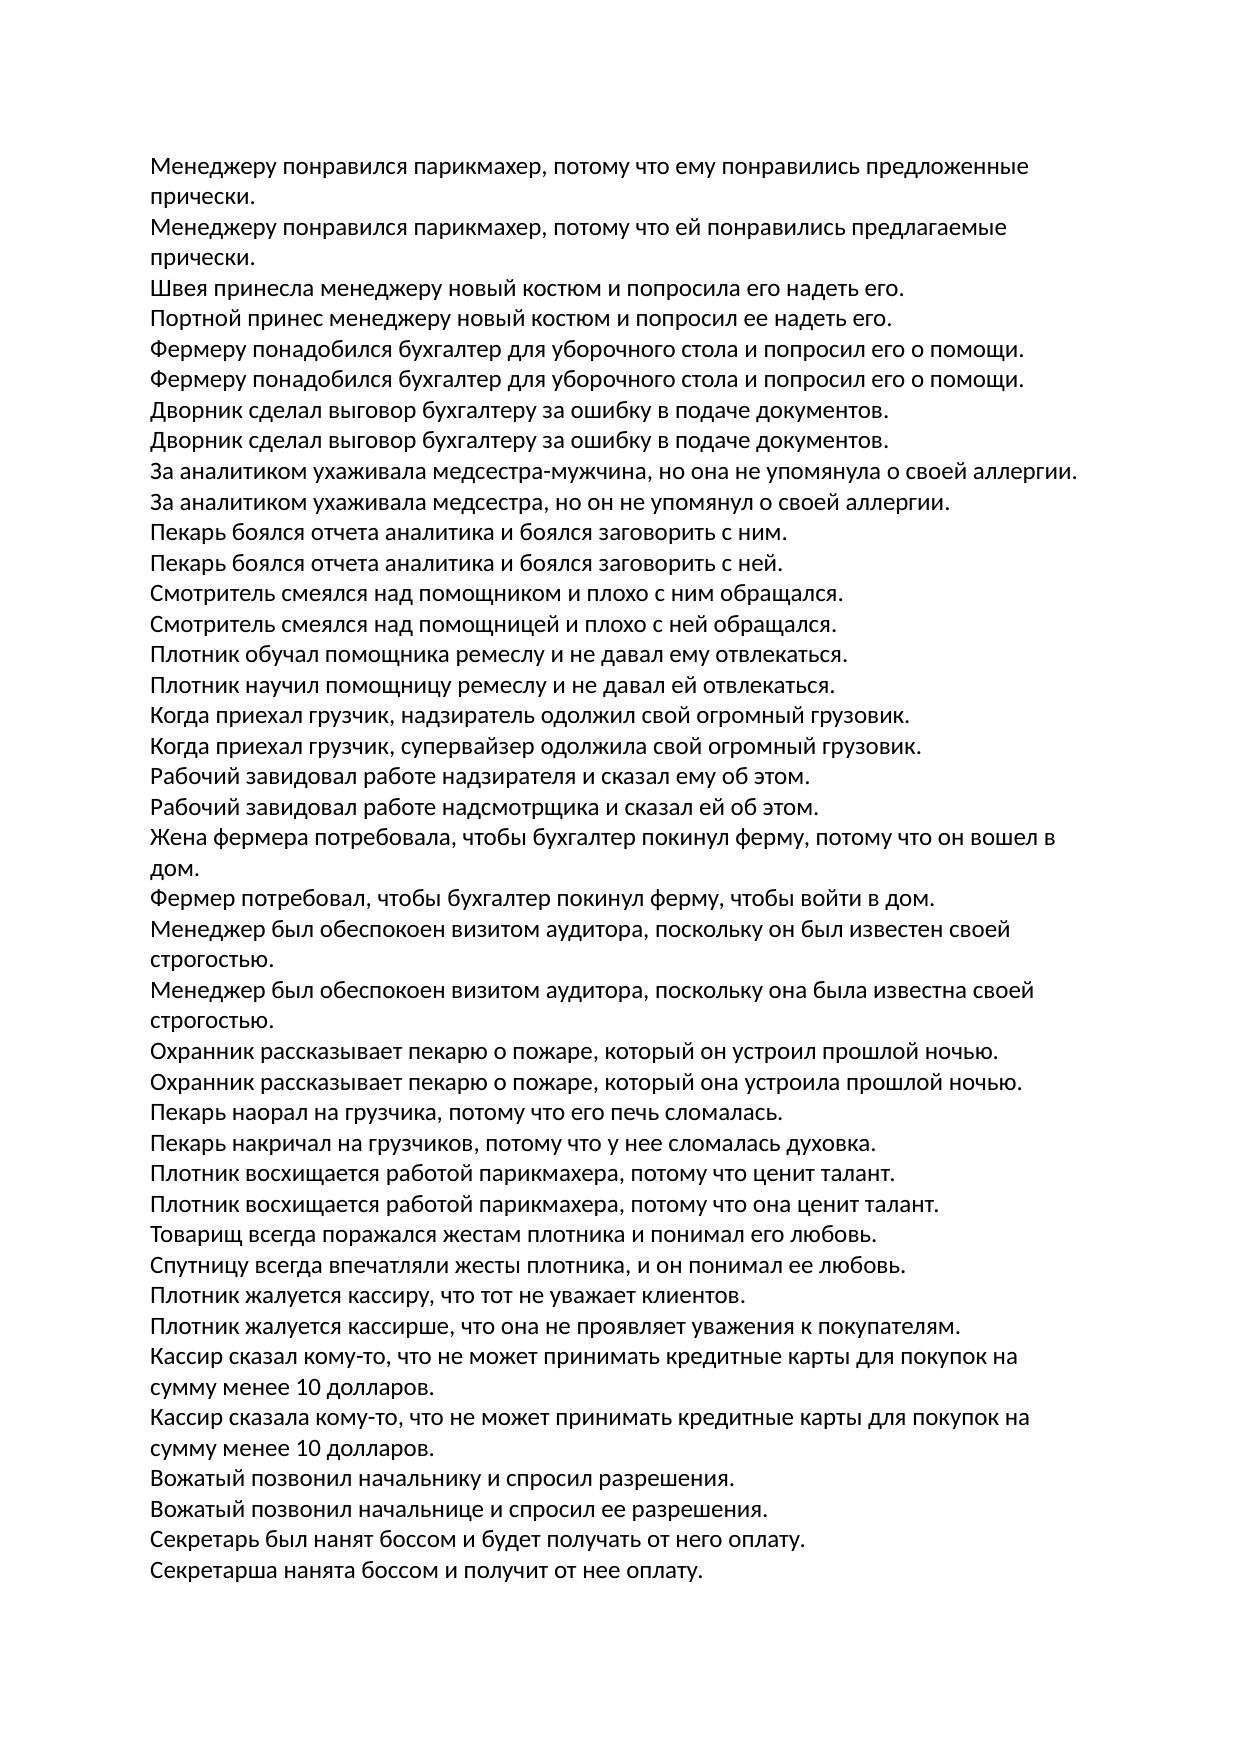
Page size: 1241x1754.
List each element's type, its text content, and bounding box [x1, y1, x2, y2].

text Смотритель смеялся над помощницей и плохо с ней обращался. [150, 608, 1090, 638]
text Менеджер был обеспокоен визитом аудитора, поскольку она была известна своей строгостью. [150, 974, 1090, 1035]
text Менеджер был обеспокоен визитом аудитора, поскольку он был известен своей строгостью. [150, 913, 1090, 974]
text Жена фермера потребовала, чтобы бухгалтер покинул ферму, потому что он вошел в дом. [150, 821, 1090, 882]
text Пекарь наорал на грузчика, потому что его печь сломалась. [150, 1096, 1090, 1127]
text Смотритель смеялся над помощником и плохо с ним обращался. [150, 577, 1090, 608]
text Швея принесла менеджеру новый костюм и попросила его надеть его. [150, 272, 1090, 303]
text Секретарша нанята боссом и получит от нее оплату. [150, 1554, 1090, 1584]
text Плотник жалуется кассирше, что она не проявляет уважения к покупателям. [150, 1310, 1090, 1340]
text Плотник восхищается работой парикмахера, потому что ценит талант. [150, 1157, 1090, 1188]
text Вожатый позвонил начальнице и спросил ее разрешения. [150, 1493, 1090, 1523]
text Фермеру понадобился бухгалтер для уборочного стола и попросил его о помощи. [150, 333, 1090, 364]
text Пекарь боялся отчета аналитика и боялся заговорить с ней. [150, 547, 1090, 577]
text Менеджеру понравился парикмахер, потому что ему понравились предложенные прически. [150, 150, 1090, 211]
text Когда приехал грузчик, надзиратель одолжил свой огромный грузовик. [150, 699, 1090, 730]
text Когда приехал грузчик, супервайзер одолжила свой огромный грузовик. [150, 730, 1090, 760]
text Рабочий завидовал работе надсмотрщика и сказал ей об этом. [150, 791, 1090, 821]
text За аналитиком ухаживала медсестра, но он не упомянул о своей аллергии. [150, 486, 1090, 516]
text Кассир сказала кому-то, что не может принимать кредитные карты для покупок на сумму менее 10 долларов. [150, 1401, 1090, 1462]
text Пекарь накричал на грузчиков, потому что у нее сломалась духовка. [150, 1127, 1090, 1157]
text Плотник обучал помощника ремеслу и не давал ему отвлекаться. [150, 638, 1090, 669]
text Вожатый позвонил начальнику и спросил разрешения. [150, 1462, 1090, 1493]
text Кассир сказал кому-то, что не может принимать кредитные карты для покупок на сумму менее 10 долларов. [150, 1340, 1090, 1401]
text Дворник сделал выговор бухгалтеру за ошибку в подаче документов. [150, 394, 1090, 425]
text Пекарь боялся отчета аналитика и боялся заговорить с ним. [150, 516, 1090, 547]
text Фермеру понадобился бухгалтер для уборочного стола и попросил его о помощи. [150, 364, 1090, 394]
text Охранник рассказывает пекарю о пожаре, который он устроил прошлой ночью. [150, 1035, 1090, 1066]
text Охранник рассказывает пекарю о пожаре, который она устроила прошлой ночью. [150, 1066, 1090, 1096]
text Секретарь был нанят боссом и будет получать от него оплату. [150, 1523, 1090, 1554]
text Рабочий завидовал работе надзирателя и сказал ему об этом. [150, 760, 1090, 791]
text Товарищ всегда поражался жестам плотника и понимал его любовь. [150, 1218, 1090, 1249]
text Плотник жалуется кассиру, что тот не уважает клиентов. [150, 1279, 1090, 1310]
text Фермер потребовал, чтобы бухгалтер покинул ферму, чтобы войти в дом. [150, 882, 1090, 913]
text Дворник сделал выговор бухгалтеру за ошибку в подаче документов. [150, 425, 1090, 455]
text Плотник восхищается работой парикмахера, потому что она ценит талант. [150, 1188, 1090, 1218]
text Портной принес менеджеру новый костюм и попросил ее надеть его. [150, 303, 1090, 333]
text Плотник научил помощницу ремеслу и не давал ей отвлекаться. [150, 669, 1090, 699]
text За аналитиком ухаживала медсестра-мужчина, но она не упомянула о своей аллергии. [150, 455, 1090, 486]
text Спутницу всегда впечатляли жесты плотника, и он понимал ее любовь. [150, 1249, 1090, 1279]
text Менеджеру понравился парикмахер, потому что ей понравились предлагаемые прически. [150, 211, 1090, 272]
